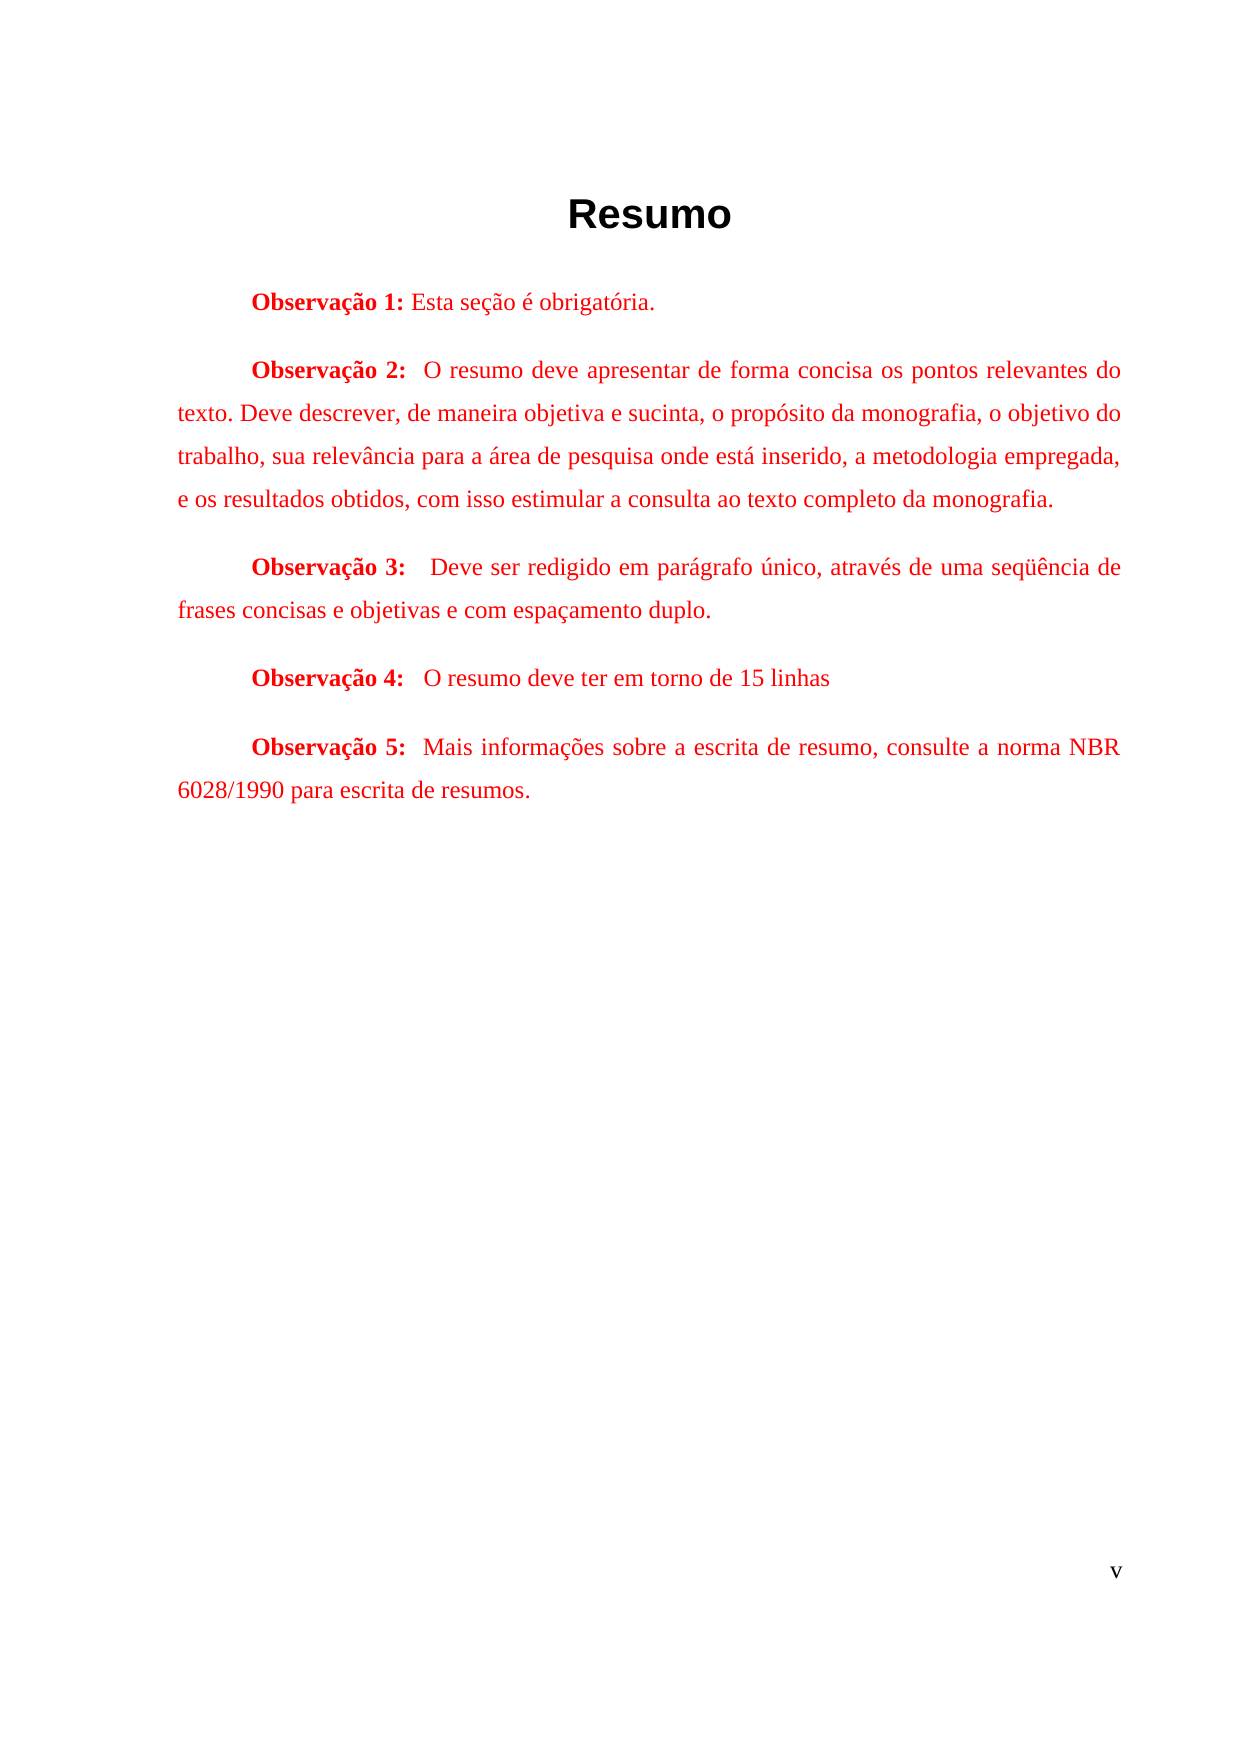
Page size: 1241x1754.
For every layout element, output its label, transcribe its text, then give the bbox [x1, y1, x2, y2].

text Resumo [177, 190, 1122, 238]
text Observação 5: Mais informações sobre a escrita de resumo, consulte a norma NBR 6028/1990 para escrita de resumos. [177, 732, 1122, 803]
text Observação 3: Deve ser redigido em parágrafo único, através de uma seqüência de frases concisas e objetivas e com espaçamento duplo. [177, 552, 1122, 624]
text Observação 2: O resumo deve apresentar de forma concisa os pontos relevantes do texto. Deve descrever, de maneira objetiva e sucinta, o propósito da monografia, o objetivo do trabalho, sua relevância para a área de pesquisa onde está inserido, a metodologia empregada, e os resultados obtidos, com isso estimular a consulta ao texto completo da monografia. [177, 355, 1122, 513]
text Observação 4: O resumo deve ter em torno de 15 linhas [177, 663, 1122, 692]
text Observação 1: Esta seção é obrigatória. [177, 287, 1122, 315]
